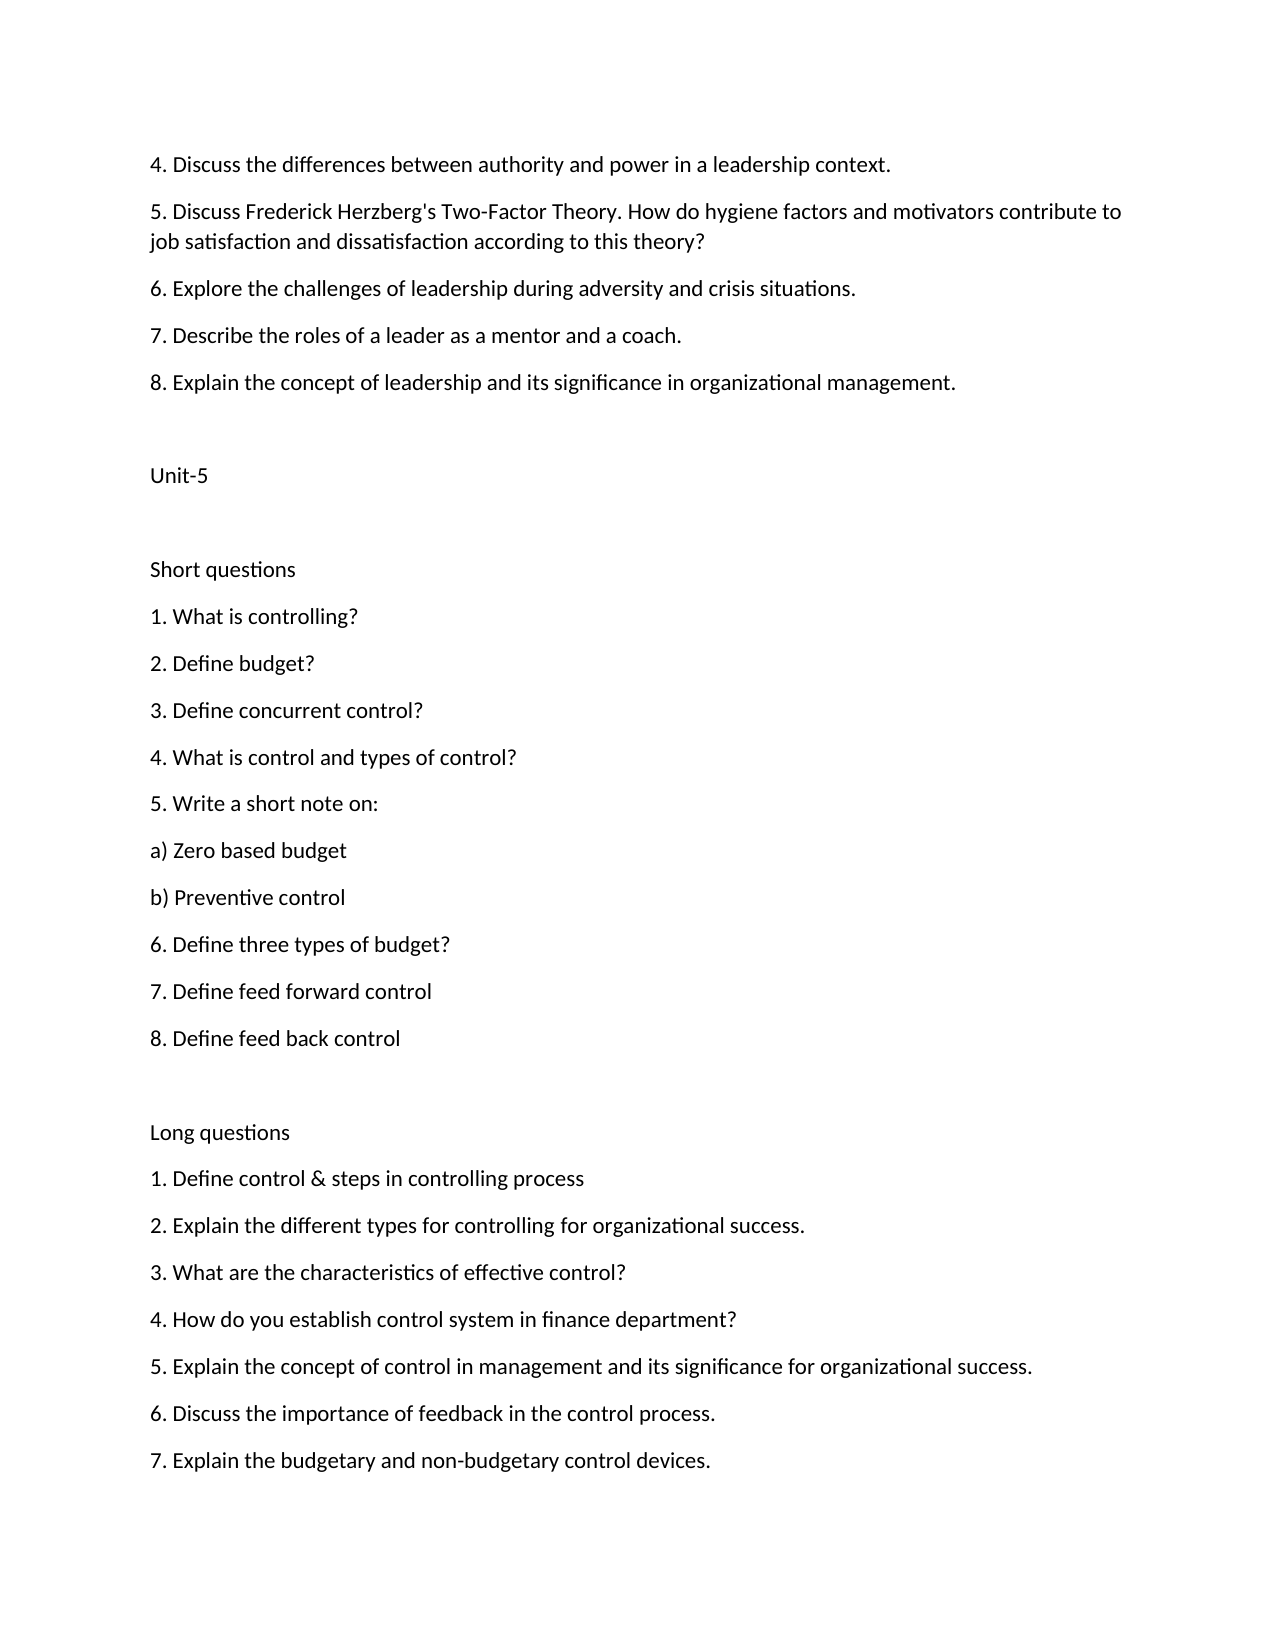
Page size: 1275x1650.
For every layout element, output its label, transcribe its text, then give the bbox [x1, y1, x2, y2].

text 4. How do you establish control system in finance department? [150, 1305, 1125, 1333]
text 1. What is controlling? [150, 602, 1125, 630]
text 1. Define control & steps in controlling process [150, 1164, 1125, 1193]
text 6. Explore the challenges of leadership during adversity and crisis situations. [150, 274, 1125, 302]
text 5. Explain the concept of control in management and its significance for organizational success. [150, 1352, 1125, 1380]
text Short questions [150, 555, 1125, 583]
text 4. What is control and types of control? [150, 743, 1125, 771]
text 7. Explain the budgetary and non-budgetary control devices. [150, 1446, 1125, 1474]
text 3. Define concurrent control? [150, 696, 1125, 724]
text 6. Define three types of budget? [150, 930, 1125, 958]
text 7. Define feed forward control [150, 977, 1125, 1005]
text 5. Discuss Frederick Herzberg's Two-Factor Theory. How do hygiene factors and motivators contribute to job satisfaction and dissatisfaction according to this theory? [150, 197, 1125, 255]
text 7. Describe the roles of a leader as a mentor and a coach. [150, 321, 1125, 349]
text 2. Define budget? [150, 649, 1125, 677]
text Long questions [150, 1118, 1125, 1146]
text a) Zero based budget [150, 836, 1125, 864]
text 3. What are the characteristics of effective control? [150, 1258, 1125, 1286]
text 8. Explain the concept of leadership and its significance in organizational management. [150, 368, 1125, 396]
text 4. Discuss the differences between authority and power in a leadership context. [150, 150, 1125, 178]
text 6. Discuss the importance of feedback in the control process. [150, 1399, 1125, 1427]
text 2. Explain the different types for controlling for organizational success. [150, 1211, 1125, 1239]
text b) Preventive control [150, 883, 1125, 911]
text 8. Define feed back control [150, 1024, 1125, 1052]
text 5. Write a short note on: [150, 789, 1125, 818]
text Unit-5 [150, 461, 1125, 489]
